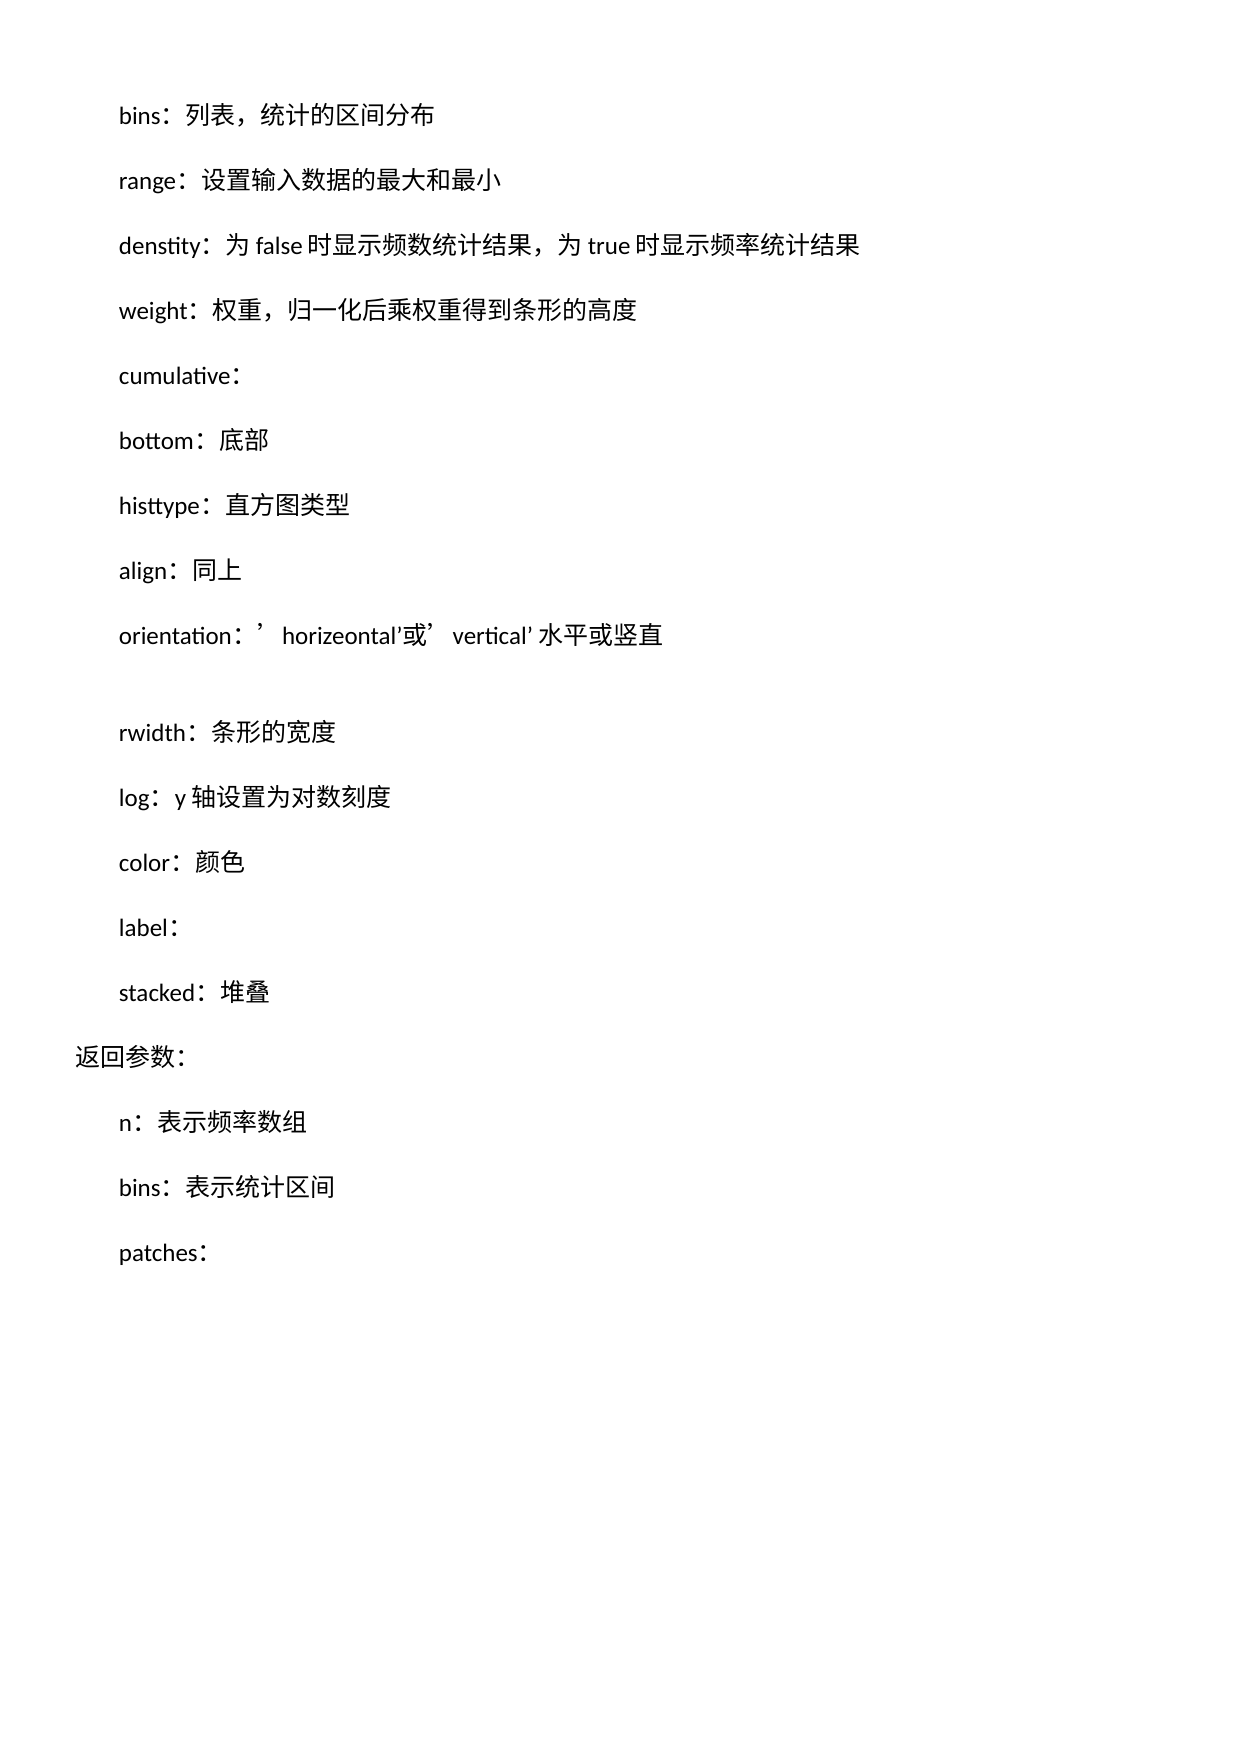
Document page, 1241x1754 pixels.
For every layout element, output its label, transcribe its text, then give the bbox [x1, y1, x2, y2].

text color：颜色 [75, 828, 1165, 893]
text denstity：为false时显示频数统计结果，为true时显示频率统计结果 [75, 211, 1165, 276]
text cumulative： [75, 341, 1165, 406]
text bins：表示统计区间 [75, 1153, 1165, 1218]
text stacked：堆叠 [75, 958, 1165, 1023]
text bottom：底部 [75, 406, 1165, 471]
text weight：权重，归一化后乘权重得到条形的高度 [75, 276, 1165, 341]
text patches： [75, 1218, 1165, 1283]
text rwidth：条形的宽度 [75, 698, 1165, 763]
text log：y轴设置为对数刻度 [75, 763, 1165, 828]
text 返回参数： [75, 1023, 1165, 1088]
text range：设置输入数据的最大和最小 [75, 146, 1165, 211]
text align：同上 [75, 536, 1165, 601]
text histtype：直方图类型 [75, 471, 1165, 536]
text bins：列表，统计的区间分布 [75, 81, 1165, 146]
text orientation：’horizeontal’或’vertical’ 水平或竖直 [75, 601, 1165, 666]
text label： [75, 893, 1165, 958]
text n：表示频率数组 [75, 1088, 1165, 1153]
